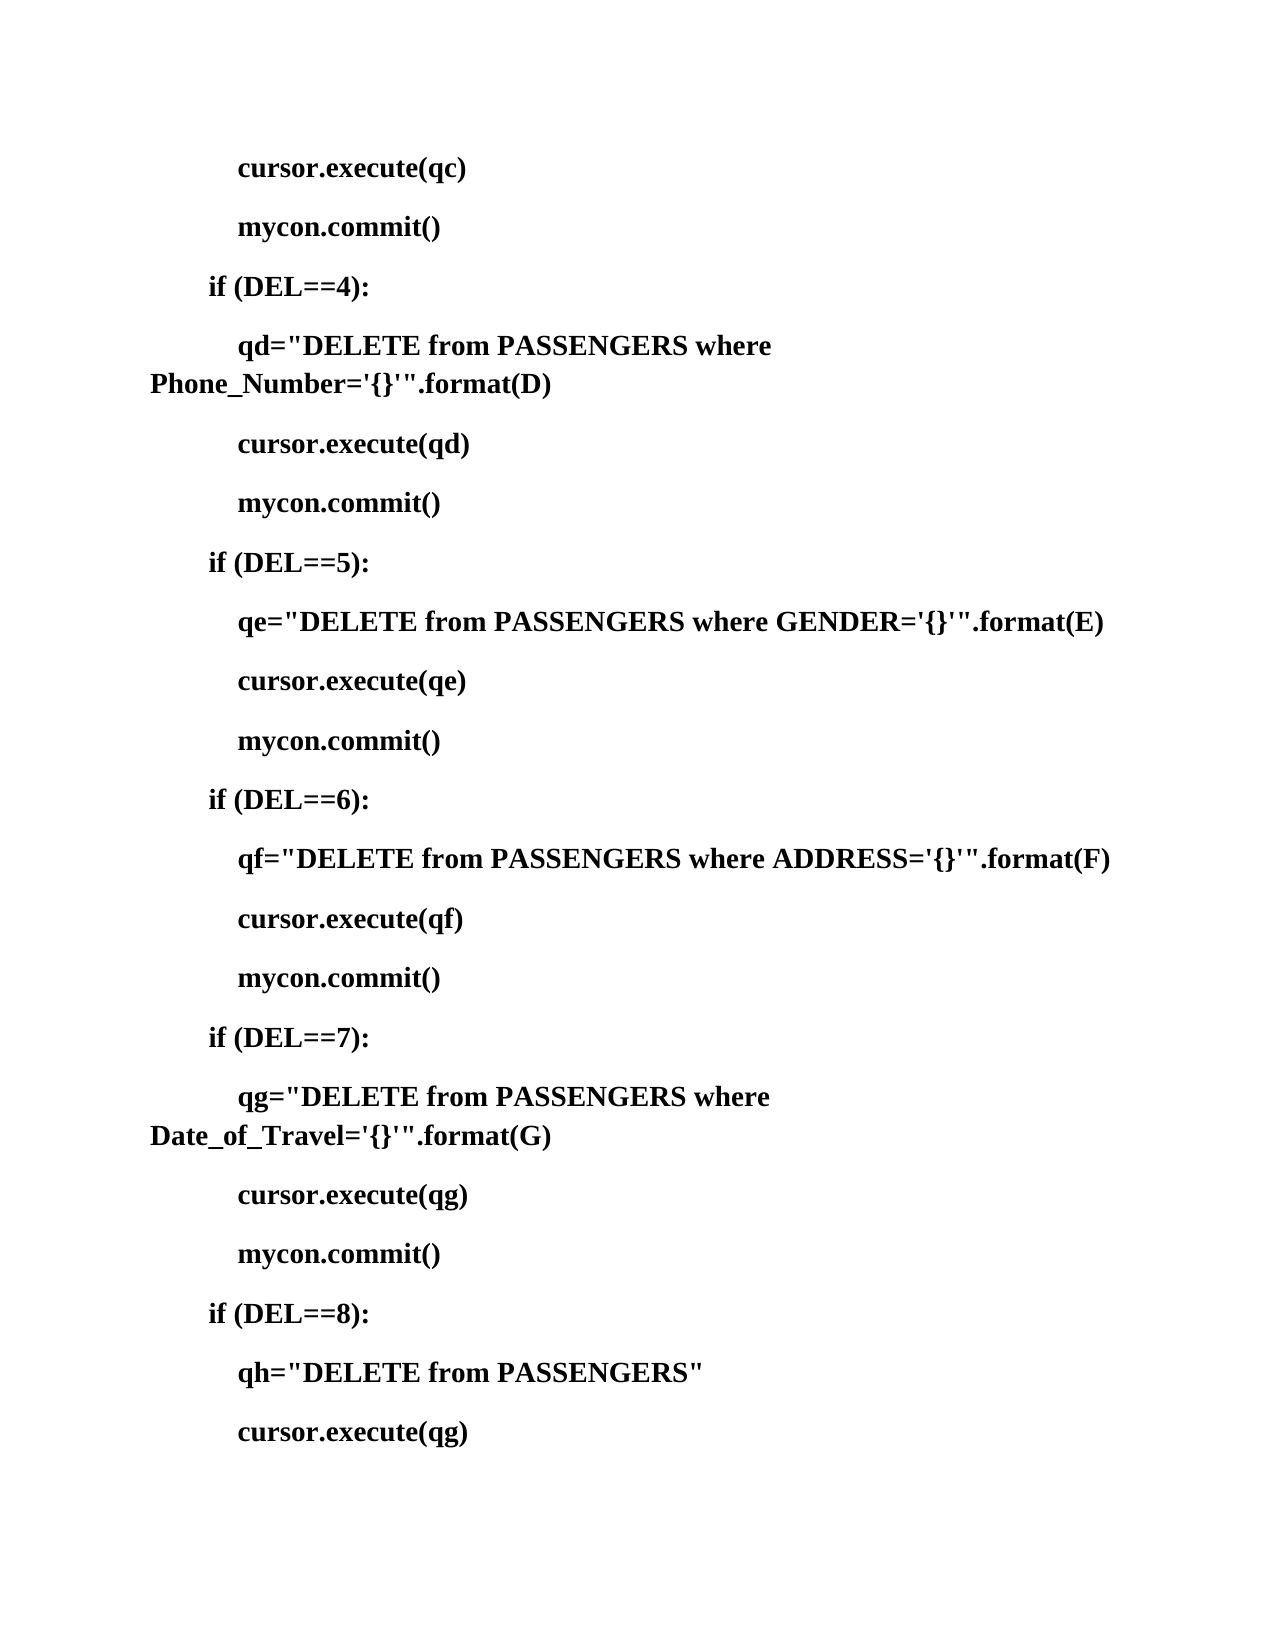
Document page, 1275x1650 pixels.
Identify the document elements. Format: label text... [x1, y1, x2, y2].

text if (DEL==5): [150, 545, 1125, 578]
text qf="DELETE from PASSENGERS where ADDRESS='{}'".format(F) [150, 842, 1125, 875]
text mycon.commit() [150, 1236, 1125, 1270]
text qh="DELETE from PASSENGERS" [150, 1355, 1125, 1389]
text mycon.commit() [150, 485, 1125, 519]
text cursor.execute(qg) [150, 1414, 1125, 1448]
text qe="DELETE from PASSENGERS where GENDER='{}'".format(E) [150, 604, 1125, 638]
text qd="DELETE from PASSENGERS where Phone_Number='{}'".format(D) [150, 328, 1125, 400]
text cursor.execute(qd) [150, 426, 1125, 459]
text if (DEL==6): [150, 782, 1125, 816]
text cursor.execute(qc) [150, 150, 1125, 183]
text cursor.execute(qe) [150, 663, 1125, 697]
text if (DEL==8): [150, 1296, 1125, 1329]
text mycon.commit() [150, 960, 1125, 994]
text qg="DELETE from PASSENGERS where Date_of_Travel='{}'".format(G) [150, 1079, 1125, 1151]
text if (DEL==7): [150, 1020, 1125, 1053]
text if (DEL==4): [150, 269, 1125, 302]
text mycon.commit() [150, 723, 1125, 756]
text mycon.commit() [150, 209, 1125, 243]
text cursor.execute(qg) [150, 1177, 1125, 1211]
text cursor.execute(qf) [150, 901, 1125, 934]
